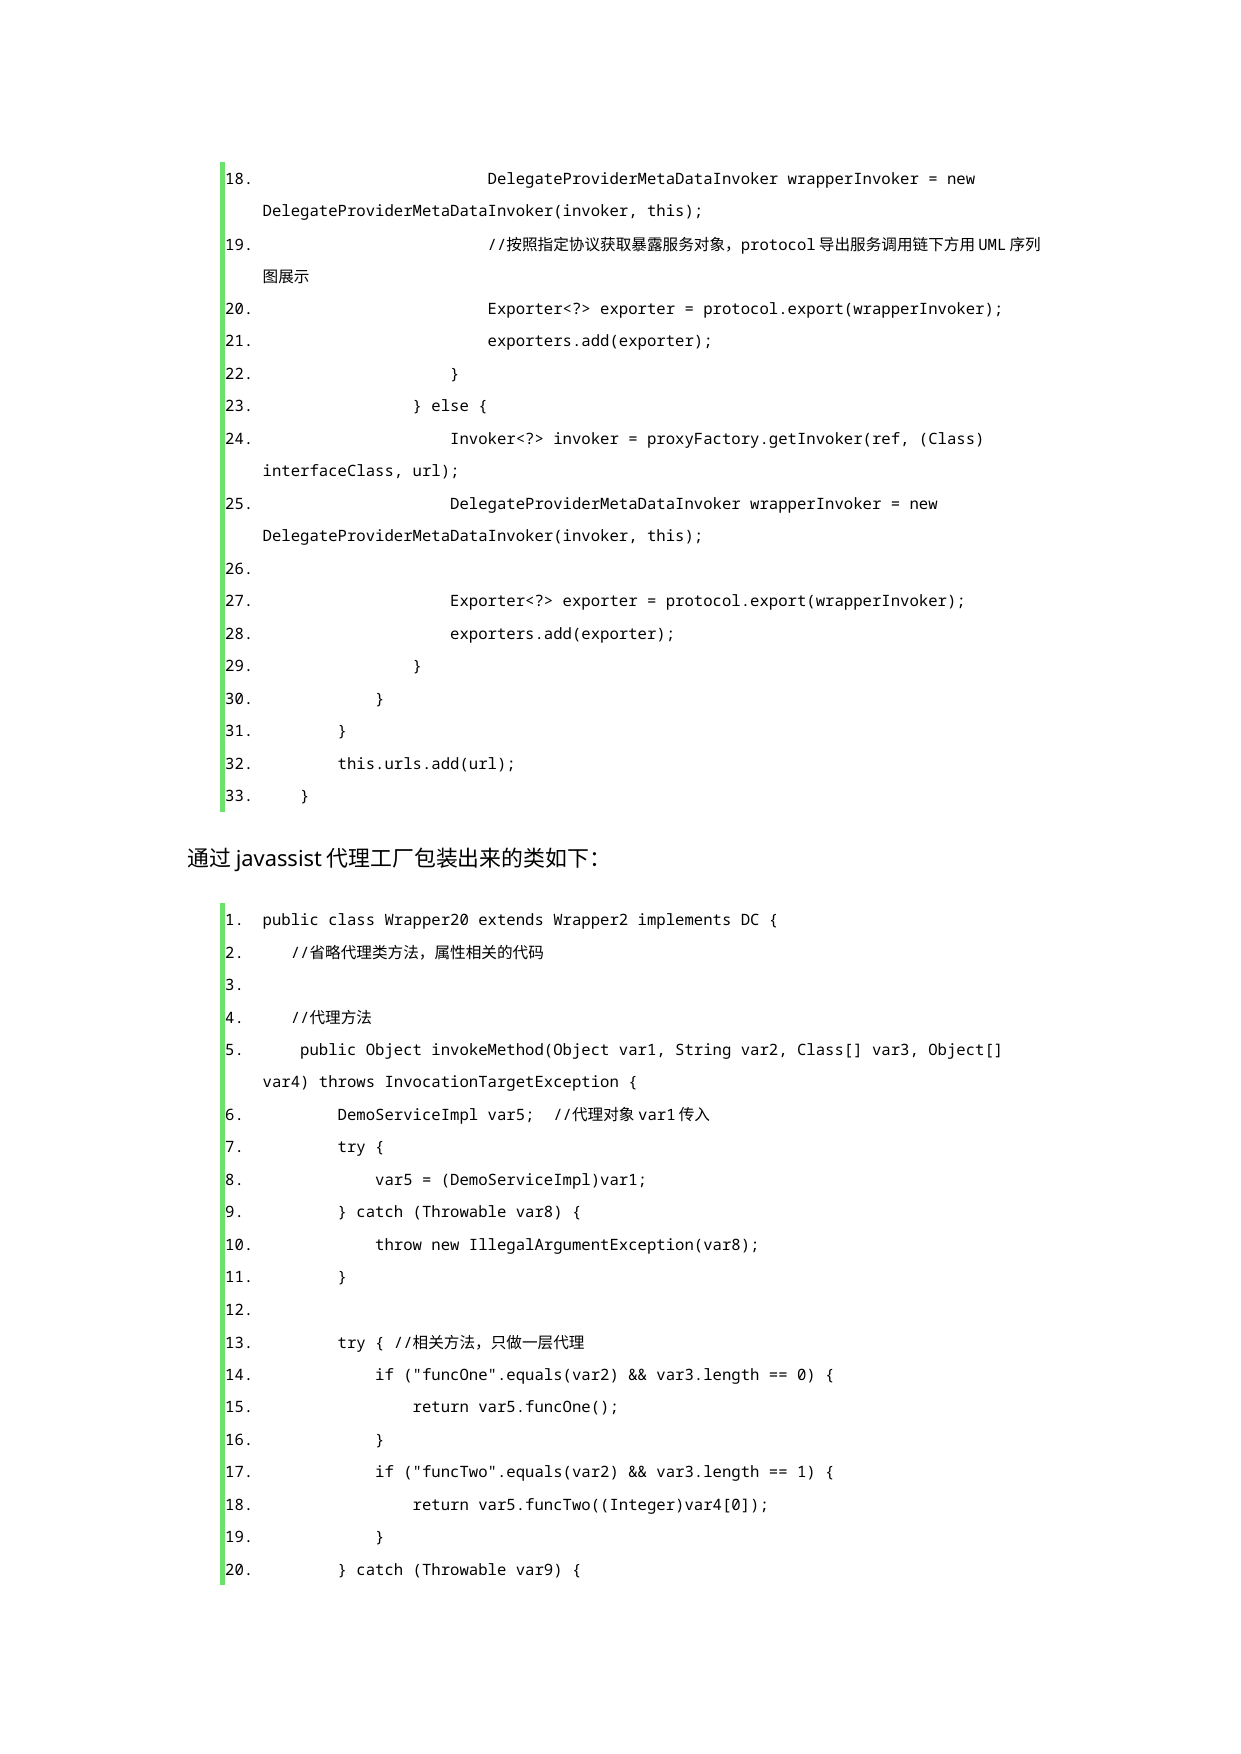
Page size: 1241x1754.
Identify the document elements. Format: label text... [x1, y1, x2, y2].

list DelegateProviderMetaDataInvoker wrapperInvoker = new DelegateProviderMetaDataInvoker(invoker, this); [225, 162, 1053, 227]
list } else { [225, 389, 1053, 422]
text 通过javassist代理工厂包装出来的类如下： [187, 841, 1053, 874]
list if ("funcTwo".equals(var2) && var3.length == 1) { [225, 1455, 1053, 1488]
list } [225, 649, 1053, 682]
list return var5.funcTwo((Integer)var4[0]); [225, 1488, 1053, 1520]
list var5 = (DemoServiceImpl)var1; [225, 1163, 1053, 1195]
list } [225, 714, 1053, 747]
list } [225, 1423, 1053, 1455]
list exporters.add(exporter); [225, 617, 1053, 649]
list Invoker<?> invoker = proxyFactory.getInvoker(ref, (Class) interfaceClass, url); [225, 422, 1053, 487]
list //代理方法 [225, 1000, 1053, 1033]
list public Object invokeMethod(Object var1, String var2, Class[] var3, Object[] var4) throws InvocationTargetException { [225, 1033, 1053, 1098]
list public class Wrapper20 extends Wrapper2 implements DC { [225, 903, 1053, 935]
list Exporter<?> exporter = protocol.export(wrapperInvoker); [225, 292, 1053, 324]
list exporters.add(exporter); [225, 324, 1053, 357]
list } [225, 357, 1053, 389]
list } catch (Throwable var8) { [225, 1195, 1053, 1228]
list } catch (Throwable var9) { [225, 1553, 1053, 1585]
list DelegateProviderMetaDataInvoker wrapperInvoker = new DelegateProviderMetaDataInvoker(invoker, this); [225, 487, 1053, 552]
list return var5.funcOne(); [225, 1390, 1053, 1423]
list try { [225, 1130, 1053, 1163]
list } [225, 682, 1053, 714]
list if ("funcOne".equals(var2) && var3.length == 0) { [225, 1358, 1053, 1390]
list Exporter<?> exporter = protocol.export(wrapperInvoker); [225, 584, 1053, 617]
list throw new IllegalArgumentException(var8); [225, 1228, 1053, 1260]
list } [225, 779, 1053, 812]
list this.urls.add(url); [225, 747, 1053, 779]
list } [225, 1520, 1053, 1553]
list DemoServiceImpl var5; //代理对象 var1传入 [225, 1098, 1053, 1130]
list } [225, 1260, 1053, 1293]
list //按照指定协议获取暴露服务对象，protocol导出服务调用链下方用UML序列图展示 [225, 227, 1053, 292]
list try { //相关方法，只做一层代理 [225, 1325, 1053, 1358]
list //省略代理类方法，属性相关的代码 [225, 935, 1053, 968]
